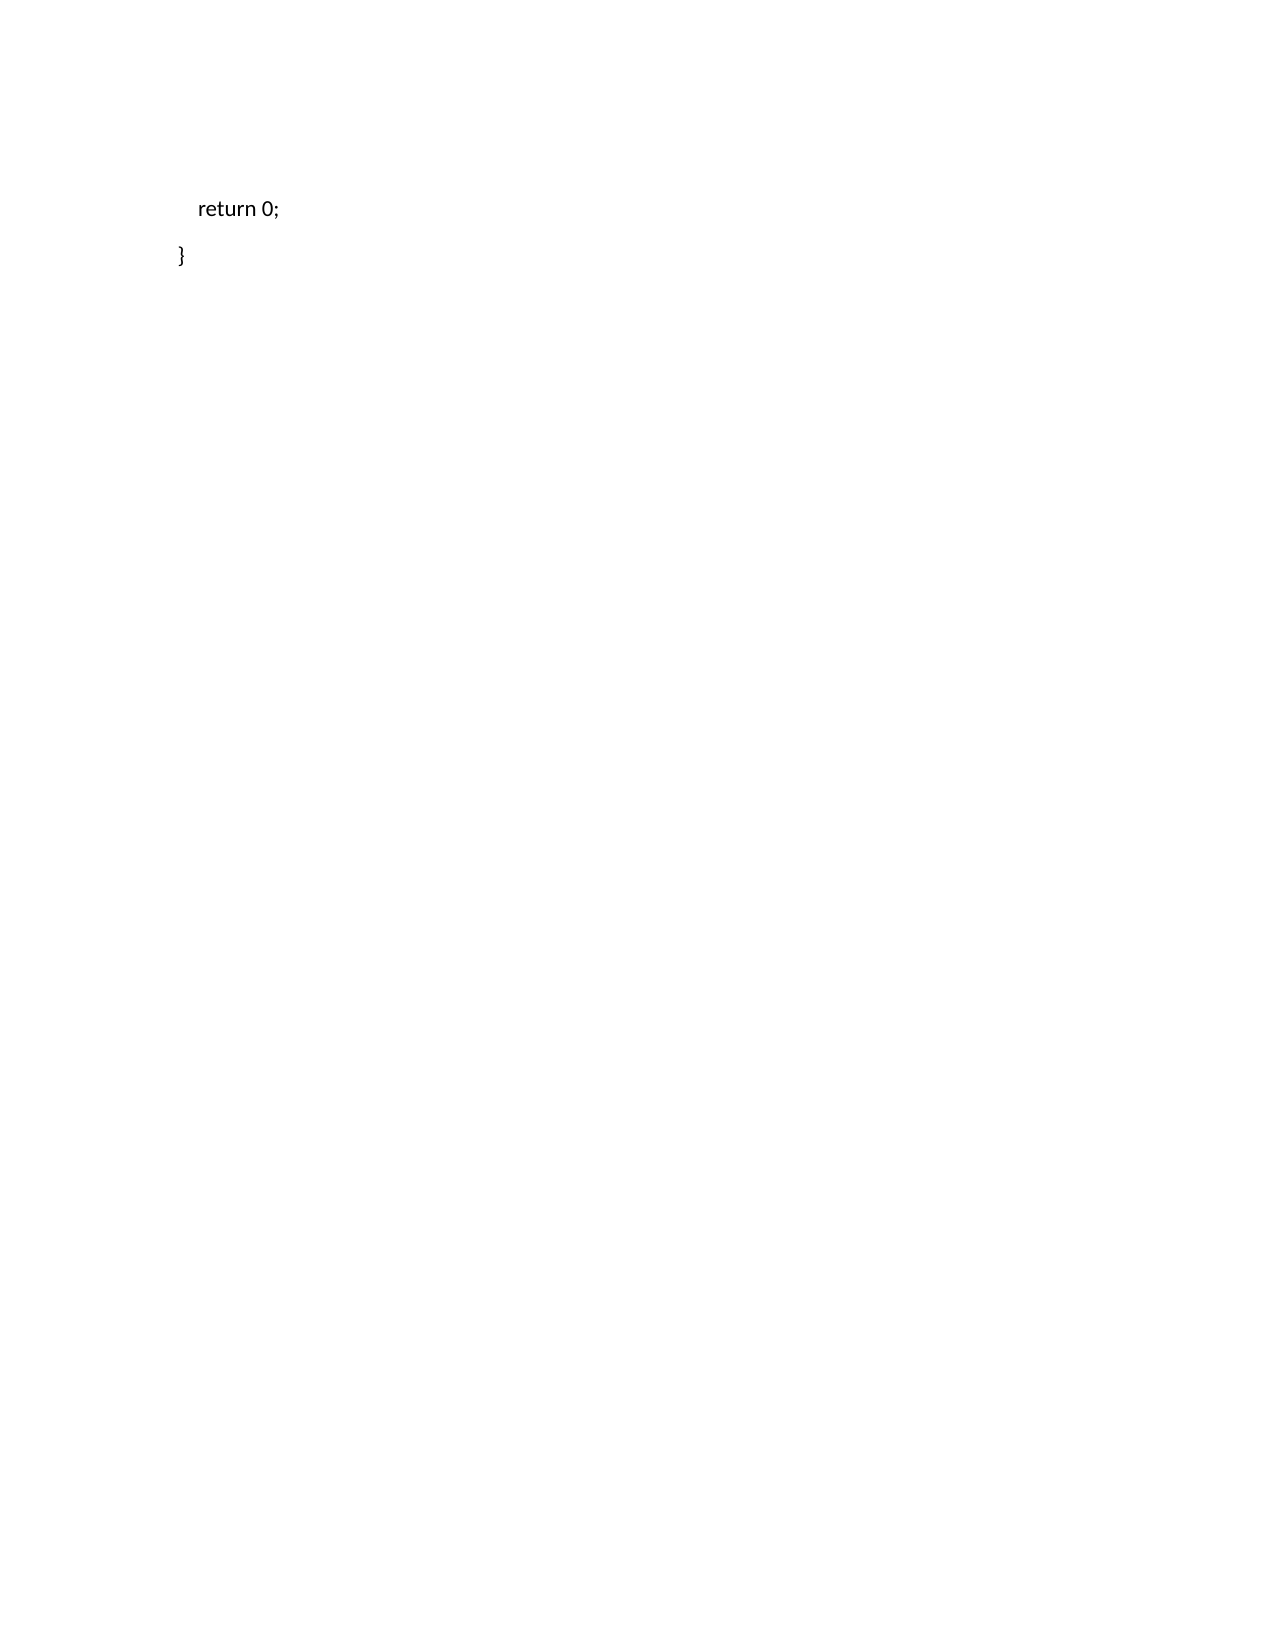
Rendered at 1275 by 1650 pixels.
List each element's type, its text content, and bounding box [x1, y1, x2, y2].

text return 0; [177, 194, 1098, 222]
text } [177, 241, 1098, 269]
